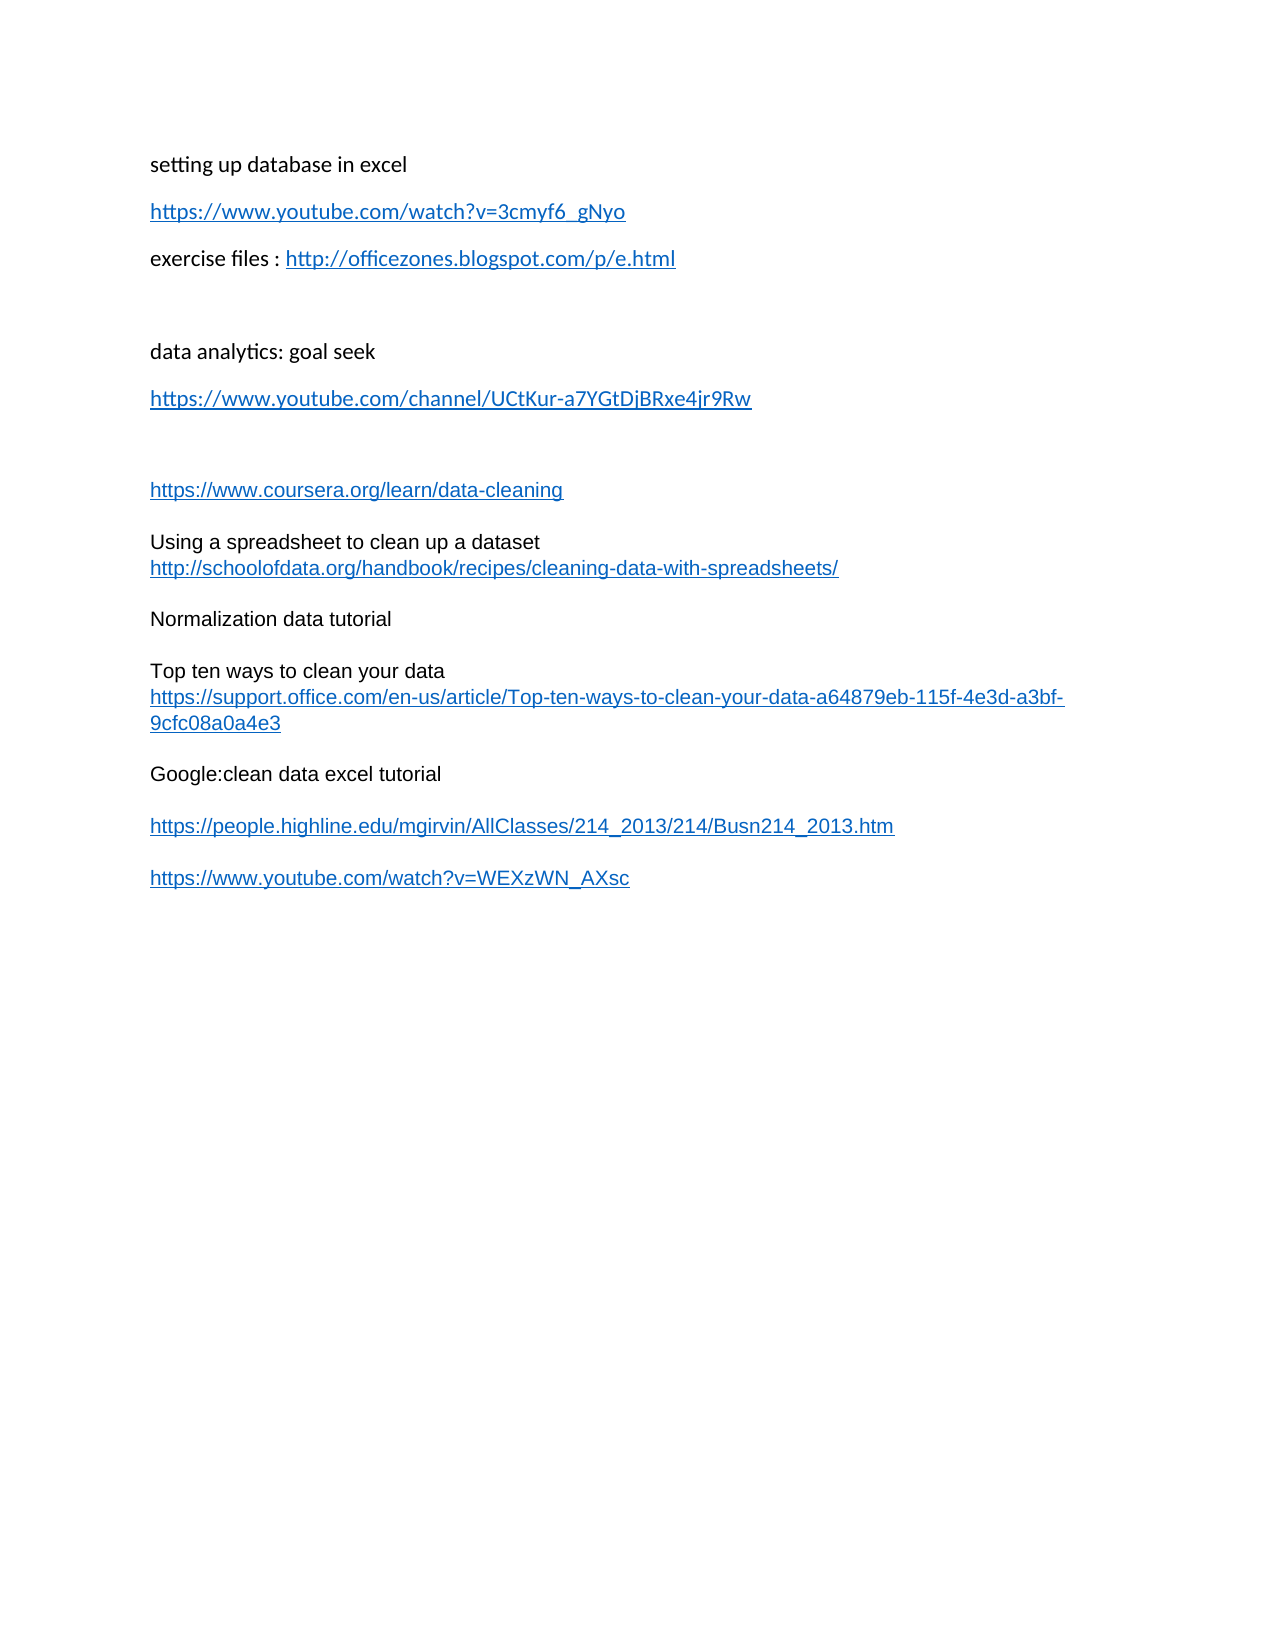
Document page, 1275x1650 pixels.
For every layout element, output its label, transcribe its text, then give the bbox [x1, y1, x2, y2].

text exercise files : http://officezones.blogspot.com/p/e.html [150, 244, 1125, 272]
text setting up database in excel [150, 150, 1125, 178]
text https://www.youtube.com/channel/UCtKur-a7YGtDjBRxe4jr9Rw [150, 384, 1125, 412]
text https://www.coursera.org/learn/data-cleaning Using a spreadsheet to clean up a dataset http://schoolofdata.org/handbook/recipes/cleaning-data-with-spreadsheets/ Normalization data tutorial Top ten ways to clean your data https://support.office.com/en-us/article/Top-ten-ways-to-clean-your-data-a64879eb-115f-4e3d-a3bf-9cfc08a0a4e3 Google:clean data excel tutorial https://people.highline.edu/mgirvin/AllClasses/214_2013/214/Busn214_2013.htm https://www.youtube.com/watch?v=WEXzWN_AXsc [150, 478, 1125, 889]
text https://www.youtube.com/watch?v=3cmyf6_gNyo [150, 197, 1125, 225]
text data analytics: goal seek [150, 337, 1125, 366]
